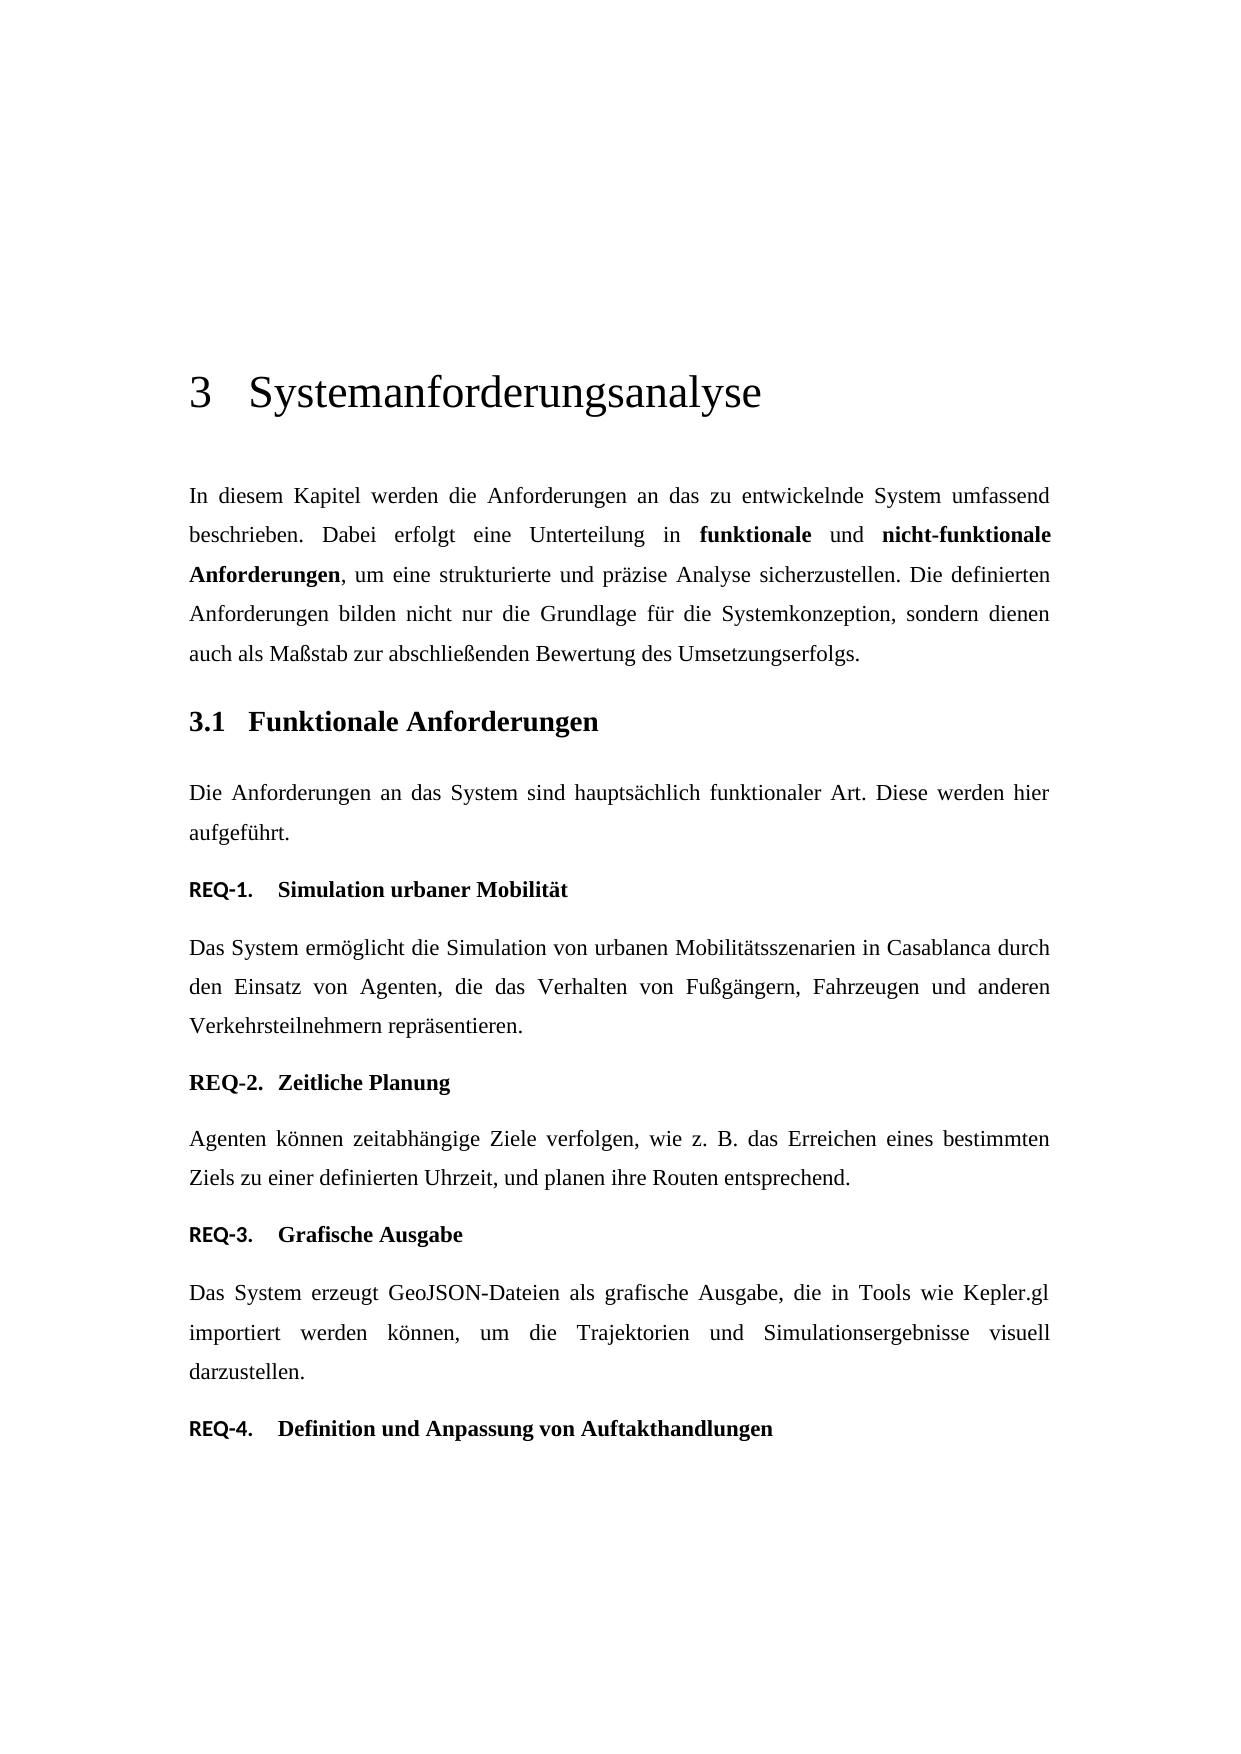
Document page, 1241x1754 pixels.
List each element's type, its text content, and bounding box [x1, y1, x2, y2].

subtitle Funktionale Anforderungen [189, 704, 1051, 738]
list Grafische Ausgabe [189, 1221, 1051, 1248]
text Die Anforderungen an das System sind hauptsächlich funktionaler Art. Diese werden hier aufgeführt. [189, 779, 1051, 845]
text Agenten können zeitabhängige Ziele verfolgen, wie z. B. das Erreichen eines bestimmten Ziels zu einer definierten Uhrzeit, und planen ihre Routen entsprechend. [189, 1125, 1051, 1191]
subtitle Systemanforderungsanalyse [189, 365, 1051, 418]
text Das System erzeugt GeoJSON-Dateien als grafische Ausgabe, die in Tools wie Kepler.gl importiert werden können, um die Trajektorien und Simulationsergebnisse visuell darzustellen. [189, 1279, 1051, 1384]
text In diesem Kapitel werden die Anforderungen an das zu entwickelnde System umfassend beschrieben. Dabei erfolgt eine Unterteilung in funktionale und nicht-funktionale Anforderungen, um eine strukturierte und präzise Analyse sicherzustellen. Die definierten Anforderungen bilden nicht nur die Grundlage für die Systemkonzeption, sondern dienen auch als Maßstab zur abschließenden Bewertung des Umsetzungserfolgs. [189, 482, 1051, 666]
text Das System ermöglicht die Simulation von urbanen Mobilitätsszenarien in Casablanca durch den Einsatz von Agenten, die das Verhalten von Fußgängern, Fahrzeugen und anderen Verkehrsteilnehmern repräsentieren. [189, 934, 1051, 1039]
list Zeitliche Planung [189, 1069, 1051, 1095]
list Definition und Anpassung von Auftakthandlungen [189, 1414, 1051, 1442]
list Simulation urbaner Mobilität [189, 875, 1051, 903]
